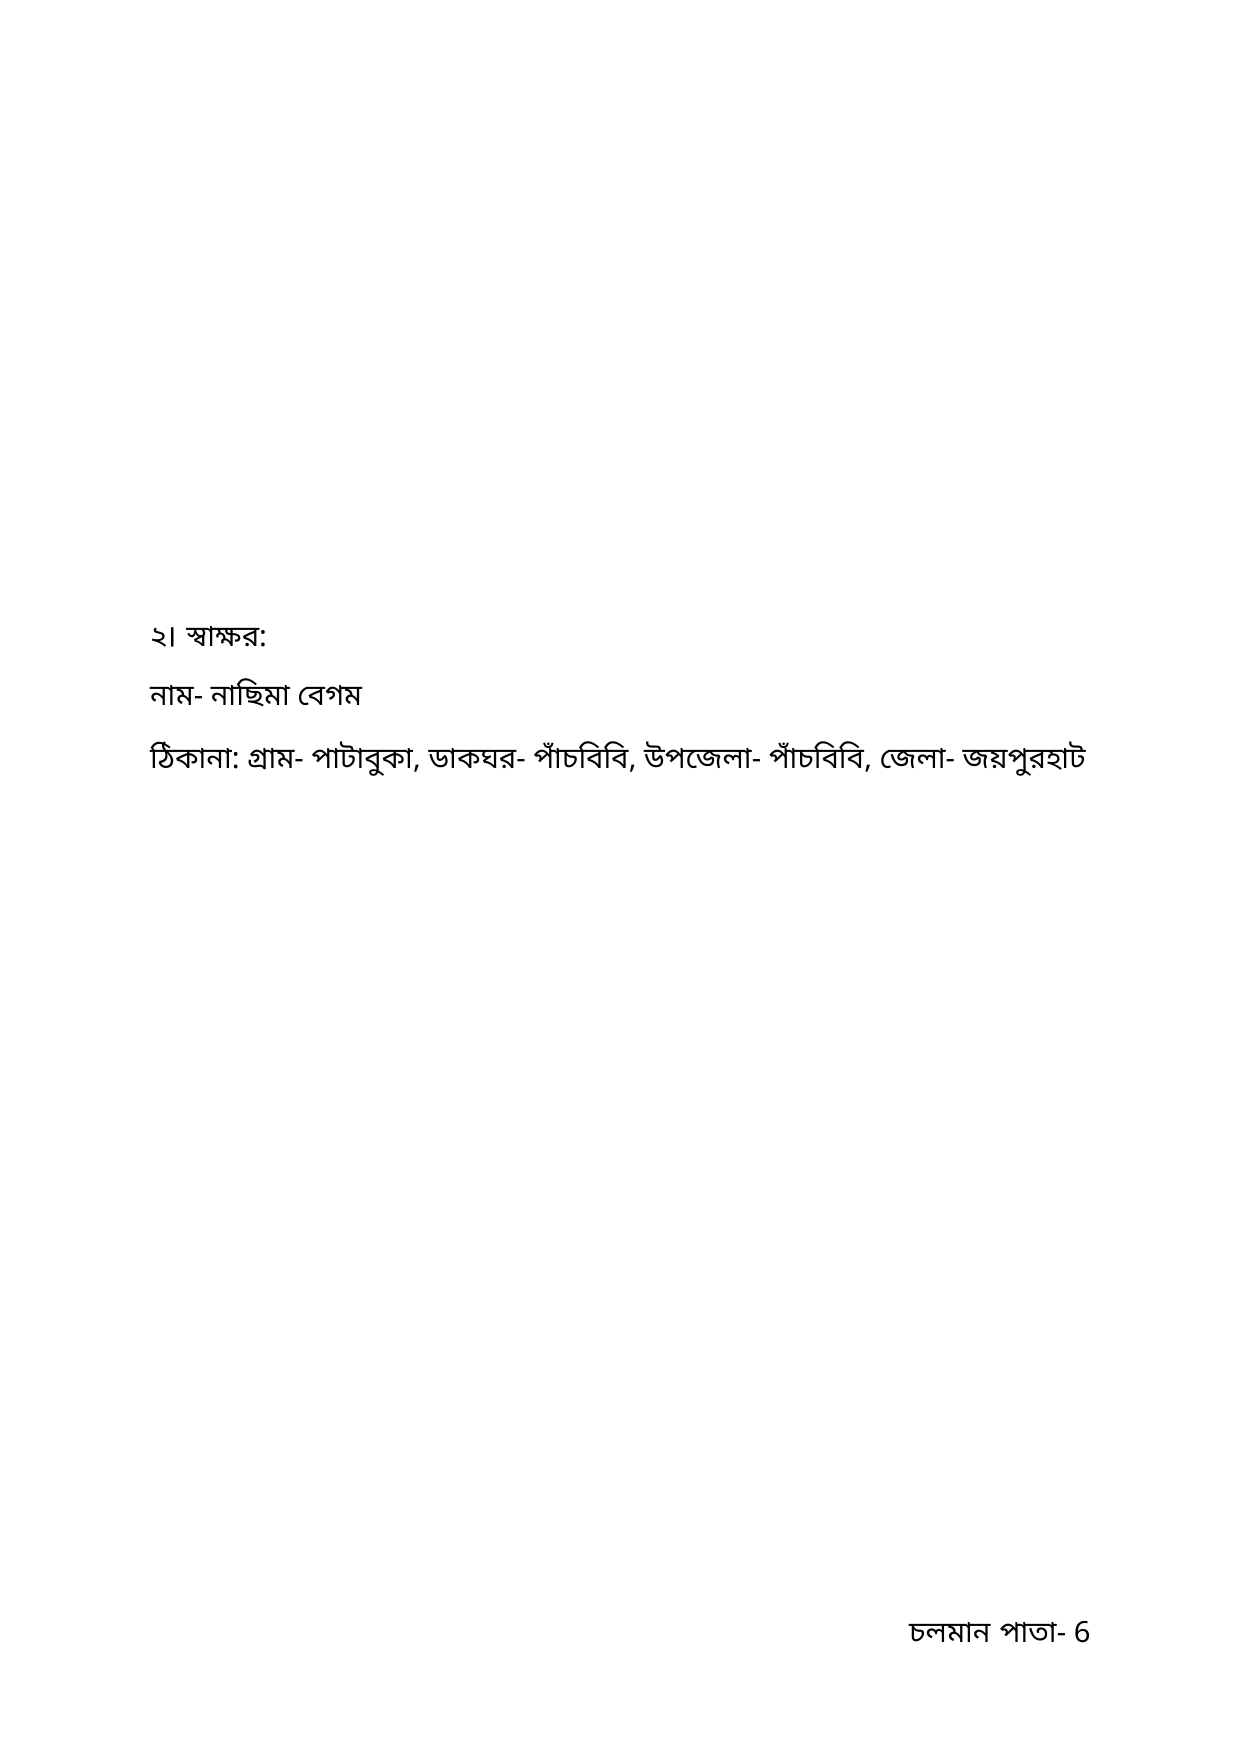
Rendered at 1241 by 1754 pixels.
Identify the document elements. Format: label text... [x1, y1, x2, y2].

text ঠিকানা: গ্রাম- পাটাবুকা, ডাকঘর- পাঁচবিবি, উপজেলা- পাঁচবিবি, জেলা- জয়পুরহাট [150, 738, 1090, 781]
text নাম- নাছিমা বেগম [150, 674, 1090, 717]
text ২। স্বাক্ষর: [150, 615, 1090, 655]
